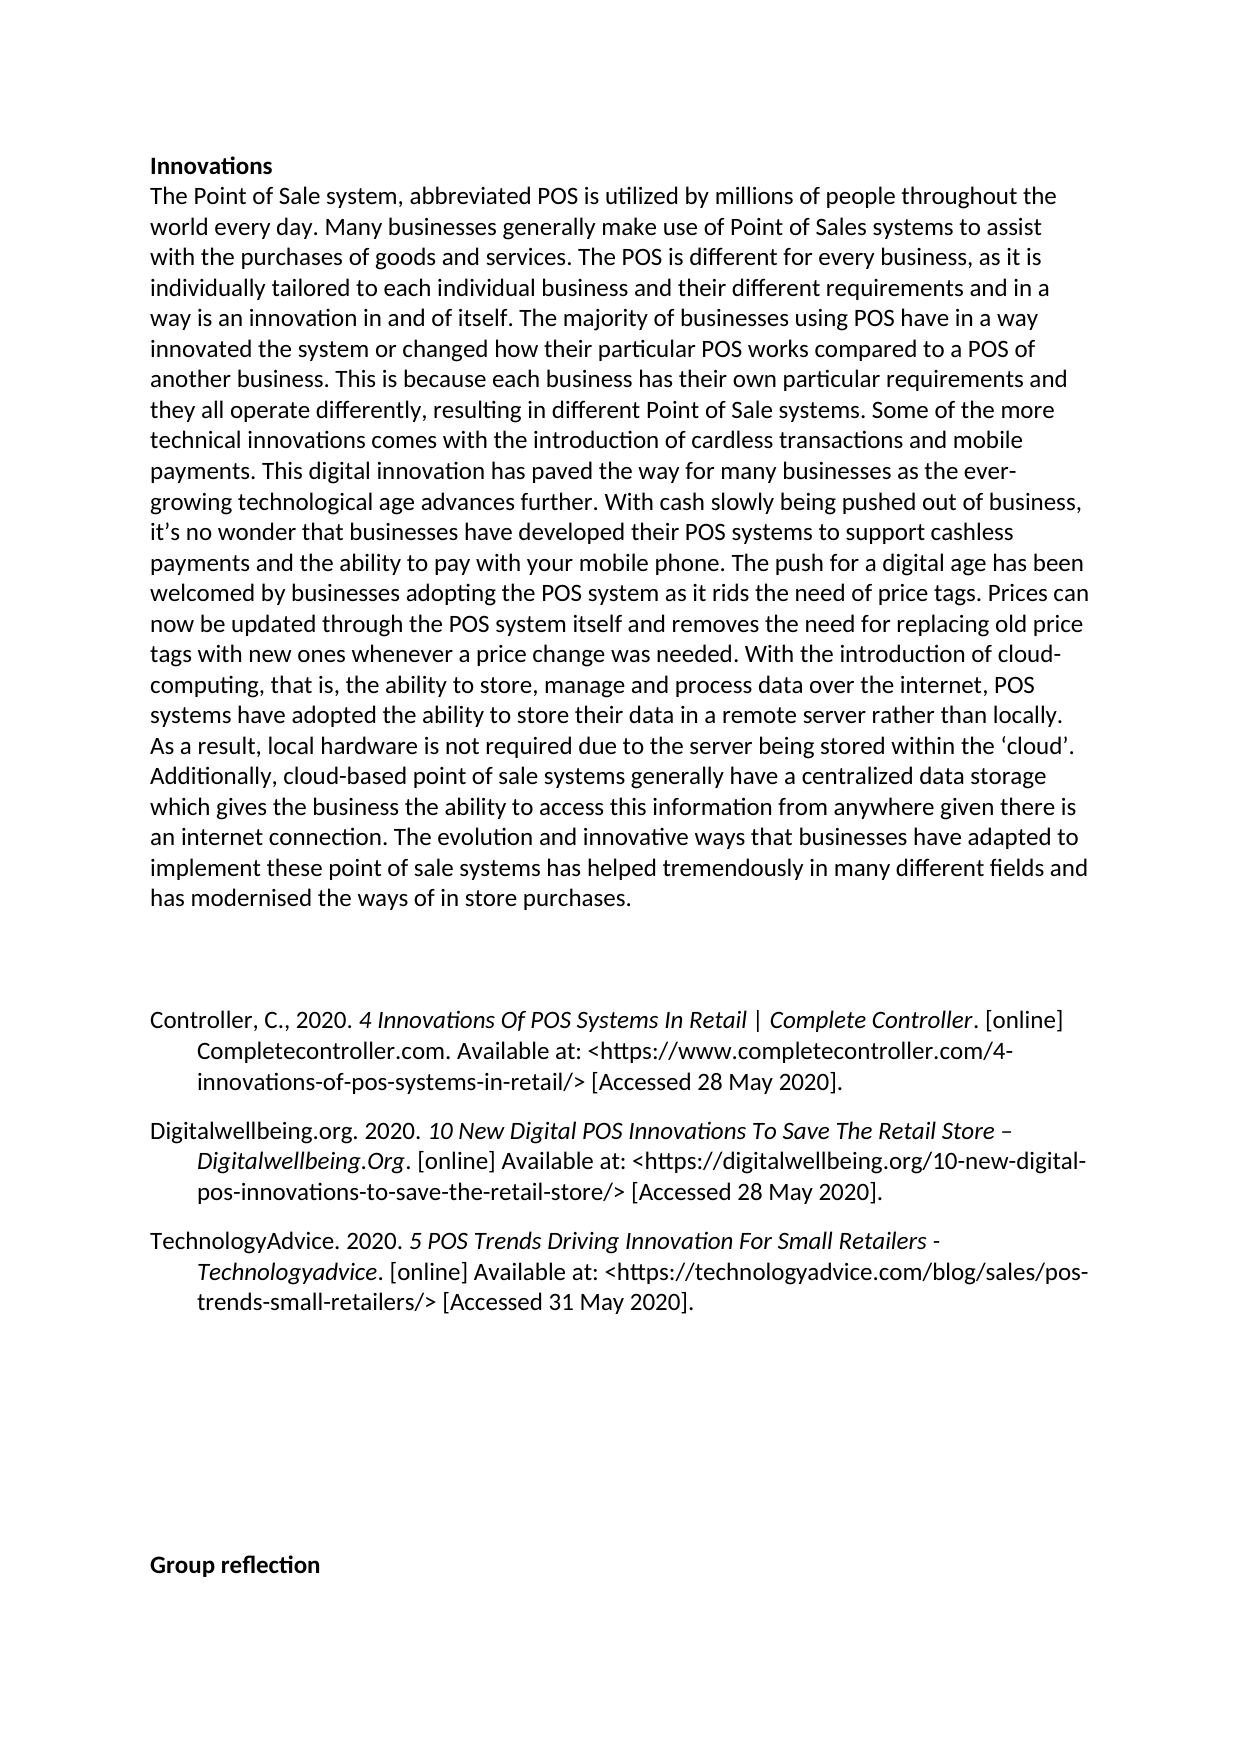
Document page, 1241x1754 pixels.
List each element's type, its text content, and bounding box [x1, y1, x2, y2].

text TechnologyAdvice. 2020. 5 POS Trends Driving Innovation For Small Retailers - Technologyadvice. [online] Available at: <https://technologyadvice.com/blog/sales/pos-trends-small-retailers/> [Accessed 31 May 2020]. [150, 1225, 1090, 1317]
text The Point of Sale system, abbreviated POS is utilized by millions of people throughout the world every day. Many businesses generally make use of Point of Sales systems to assist with the purchases of goods and services. The POS is different for every business, as it is individually tailored to each individual business and their different requirements and in a way is an innovation in and of itself. The majority of businesses using POS have in a way innovated the system or changed how their particular POS works compared to a POS of another business. This is because each business has their own particular requirements and they all operate differently, resulting in different Point of Sale systems. Some of the more technical innovations comes with the introduction of cardless transactions and mobile payments. This digital innovation has paved the way for many businesses as the ever-growing technological age advances further. With cash slowly being pushed out of business, it’s no wonder that businesses have developed their POS systems to support cashless payments and the ability to pay with your mobile phone. The push for a digital age has been welcomed by businesses adopting the POS system as it rids the need of price tags. Prices can now be updated through the POS system itself and removes the need for replacing old price tags with new ones whenever a price change was needed. With the introduction of cloud-computing, that is, the ability to store, manage and process data over the internet, POS systems have adopted the ability to store their data in a remote server rather than locally. As a result, local hardware is not required due to the server being stored within the ‘cloud’. Additionally, cloud-based point of sale systems generally have a centralized data storage which gives the business the ability to access this information from anywhere given there is an internet connection. The evolution and innovative ways that businesses have adapted to implement these point of sale systems has helped tremendously in many different fields and has modernised the ways of in store purchases. [150, 181, 1090, 913]
text Controller, C., 2020. 4 Innovations Of POS Systems In Retail | Complete Controller. [online] Completecontroller.com. Available at: <https://www.completecontroller.com/4-innovations-of-pos-systems-in-retail/> [Accessed 28 May 2020]. [150, 1004, 1090, 1096]
text Digitalwellbeing.org. 2020. 10 New Digital POS Innovations To Save The Retail Store – Digitalwellbeing.Org. [online] Available at: <https://digitalwellbeing.org/10-new-digital-pos-innovations-to-save-the-retail-store/> [Accessed 28 May 2020]. [150, 1115, 1090, 1206]
text Innovations [150, 150, 1090, 181]
text Group reflection [150, 1549, 1090, 1580]
